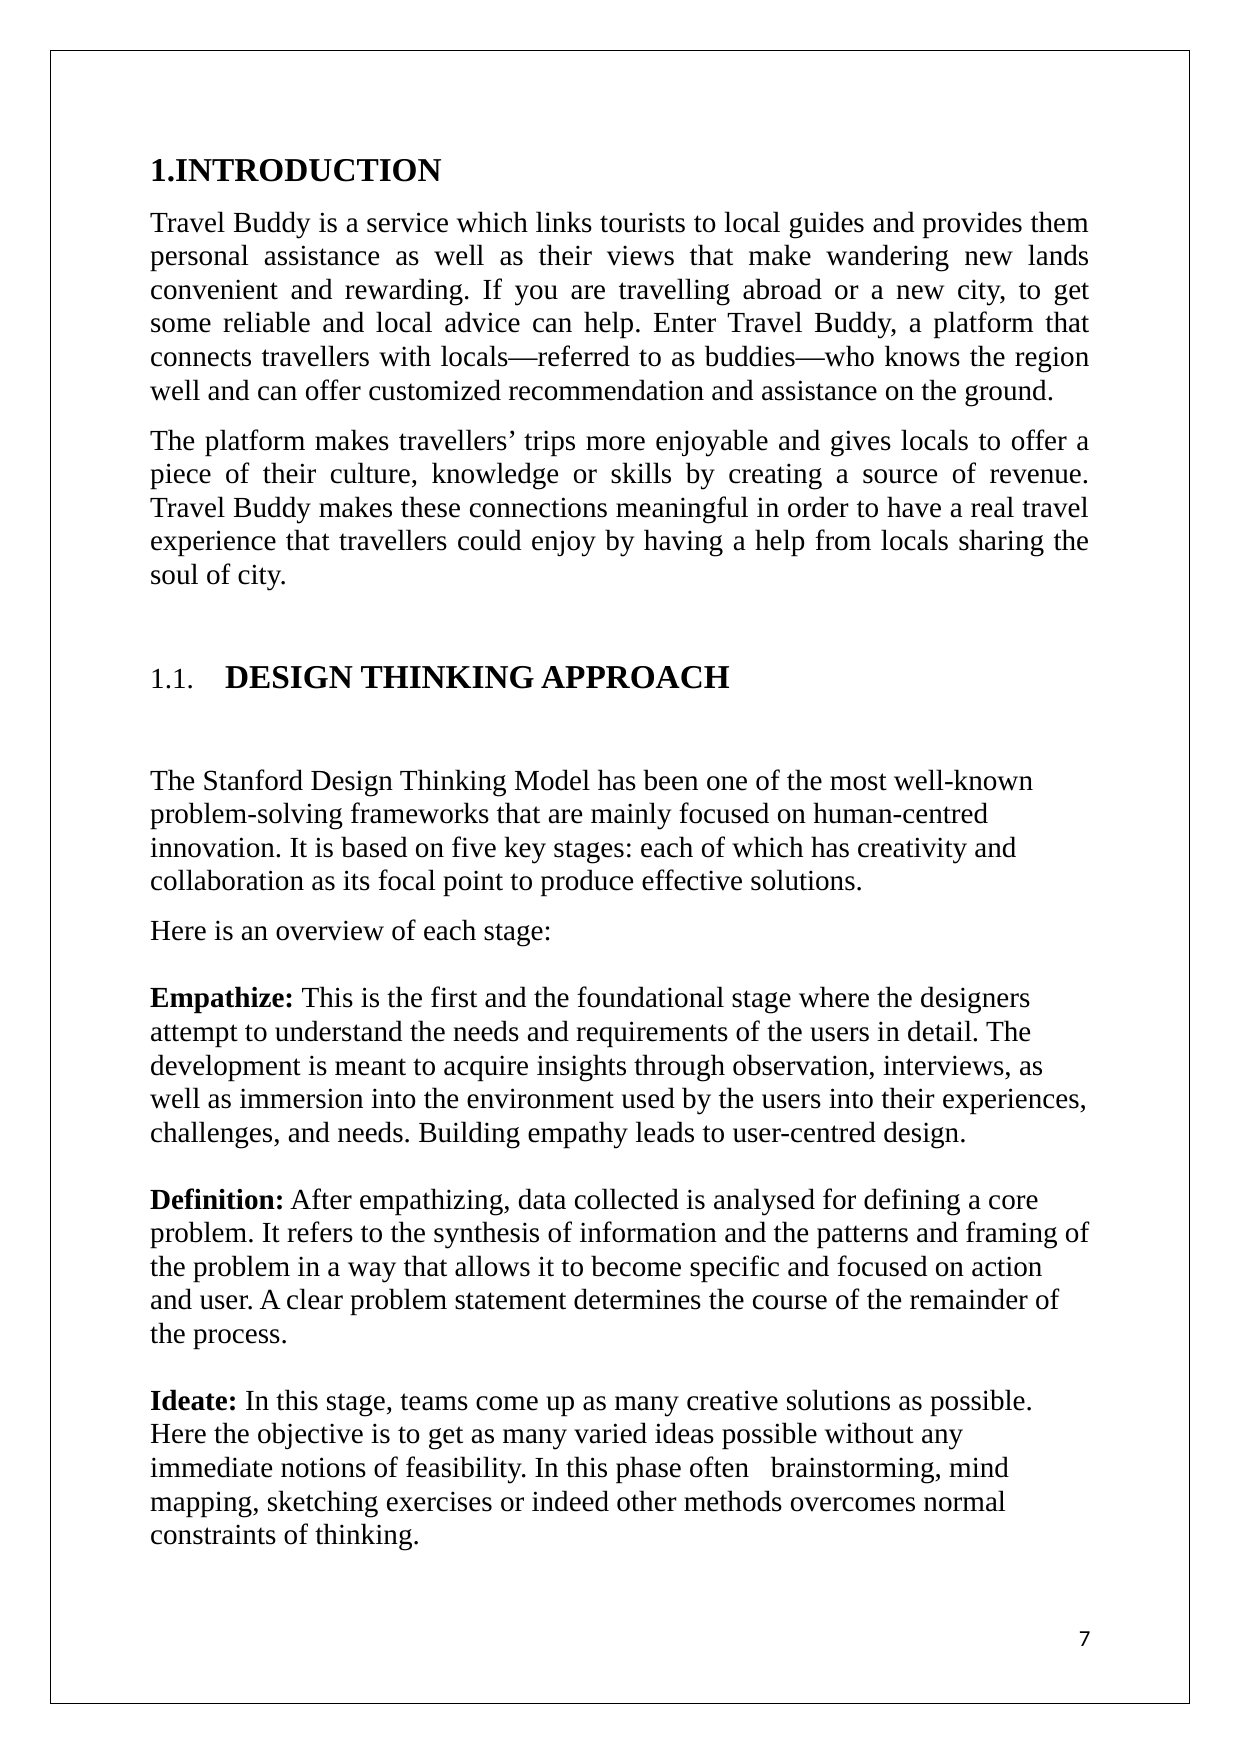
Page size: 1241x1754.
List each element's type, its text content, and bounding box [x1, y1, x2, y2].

text Travel Buddy is a service which links tourists to local guides and provides them personal assistance as well as their views that make wandering new lands convenient and rewarding. If you are travelling abroad or a new city, to get some reliable and local advice can help. Enter Travel Buddy, a platform that connects travellers with locals—referred to as buddies—who knows the region well and can offer customized recommendation and assistance on the ground. [150, 205, 1090, 406]
text 1.INTRODUCTION [150, 150, 1090, 188]
text The Stanford Design Thinking Model has been one of the most well-known problem-solving frameworks that are mainly focused on human-centred innovation. It is based on five key stages: each of which has creativity and collaboration as its focal point to produce effective solutions. [150, 763, 1090, 897]
text The platform makes travellers’ trips more enjoyable and gives locals to offer a piece of their culture, knowledge or skills by creating a source of revenue. Travel Buddy makes these connections meaningful in order to have a real travel experience that travellers could enjoy by having a help from locals sharing the soul of city. [150, 423, 1090, 591]
list DESIGN THINKING APPROACH [150, 657, 1090, 696]
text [150, 913, 1090, 1584]
